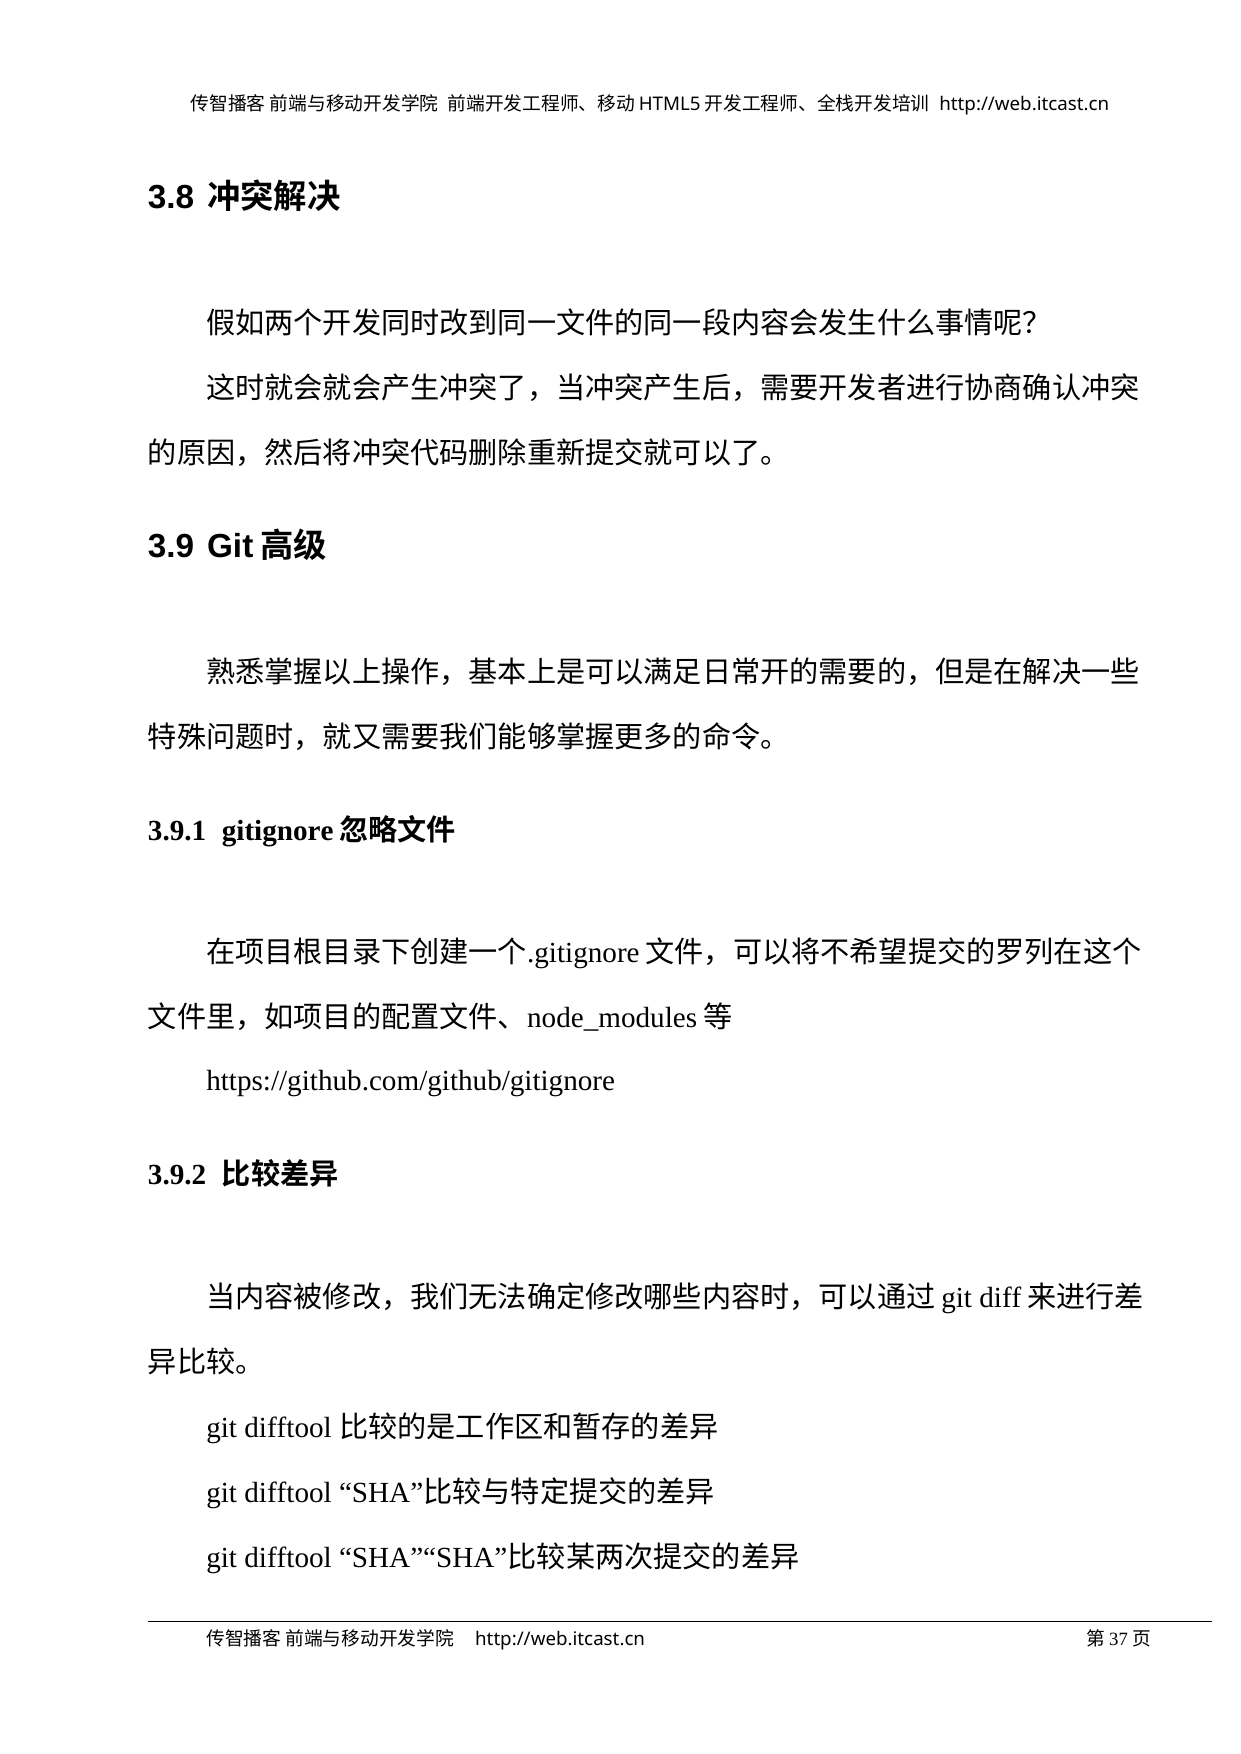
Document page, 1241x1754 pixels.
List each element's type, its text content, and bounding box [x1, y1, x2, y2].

text 假如两个开发同时改到同一文件的同一段内容会发生什么事情呢？ [148, 289, 1152, 354]
text 在项目根目录下创建一个.gitignore文件，可以将不希望提交的罗列在这个文件里，如项目的配置文件、node_modules等 [148, 917, 1152, 1047]
subtitle 比较差异 [148, 1139, 1152, 1204]
text 当内容被修改，我们无法确定修改哪些内容时，可以通过git diff来进行差异比较。 [148, 1262, 1152, 1392]
subtitle gitignore忽略文件 [148, 795, 1152, 860]
text git difftool “SHA”比较与特定提交的差异 [148, 1457, 1152, 1522]
text git difftool 比较的是工作区和暂存的差异 [148, 1392, 1152, 1457]
text https://github.com/github/gitignore [148, 1047, 1152, 1112]
subtitle Git高级 [148, 511, 1152, 576]
text 熟悉掌握以上操作，基本上是可以满足日常开的需要的，但是在解决一些特殊问题时，就又需要我们能够掌握更多的命令。 [148, 638, 1152, 768]
subtitle 冲突解决 [148, 162, 1152, 227]
text git difftool “SHA”“SHA”比较某两次提交的差异 [148, 1522, 1152, 1587]
text 这时就会就会产生冲突了，当冲突产生后，需要开发者进行协商确认冲突的原因，然后将冲突代码删除重新提交就可以了。 [148, 354, 1152, 484]
